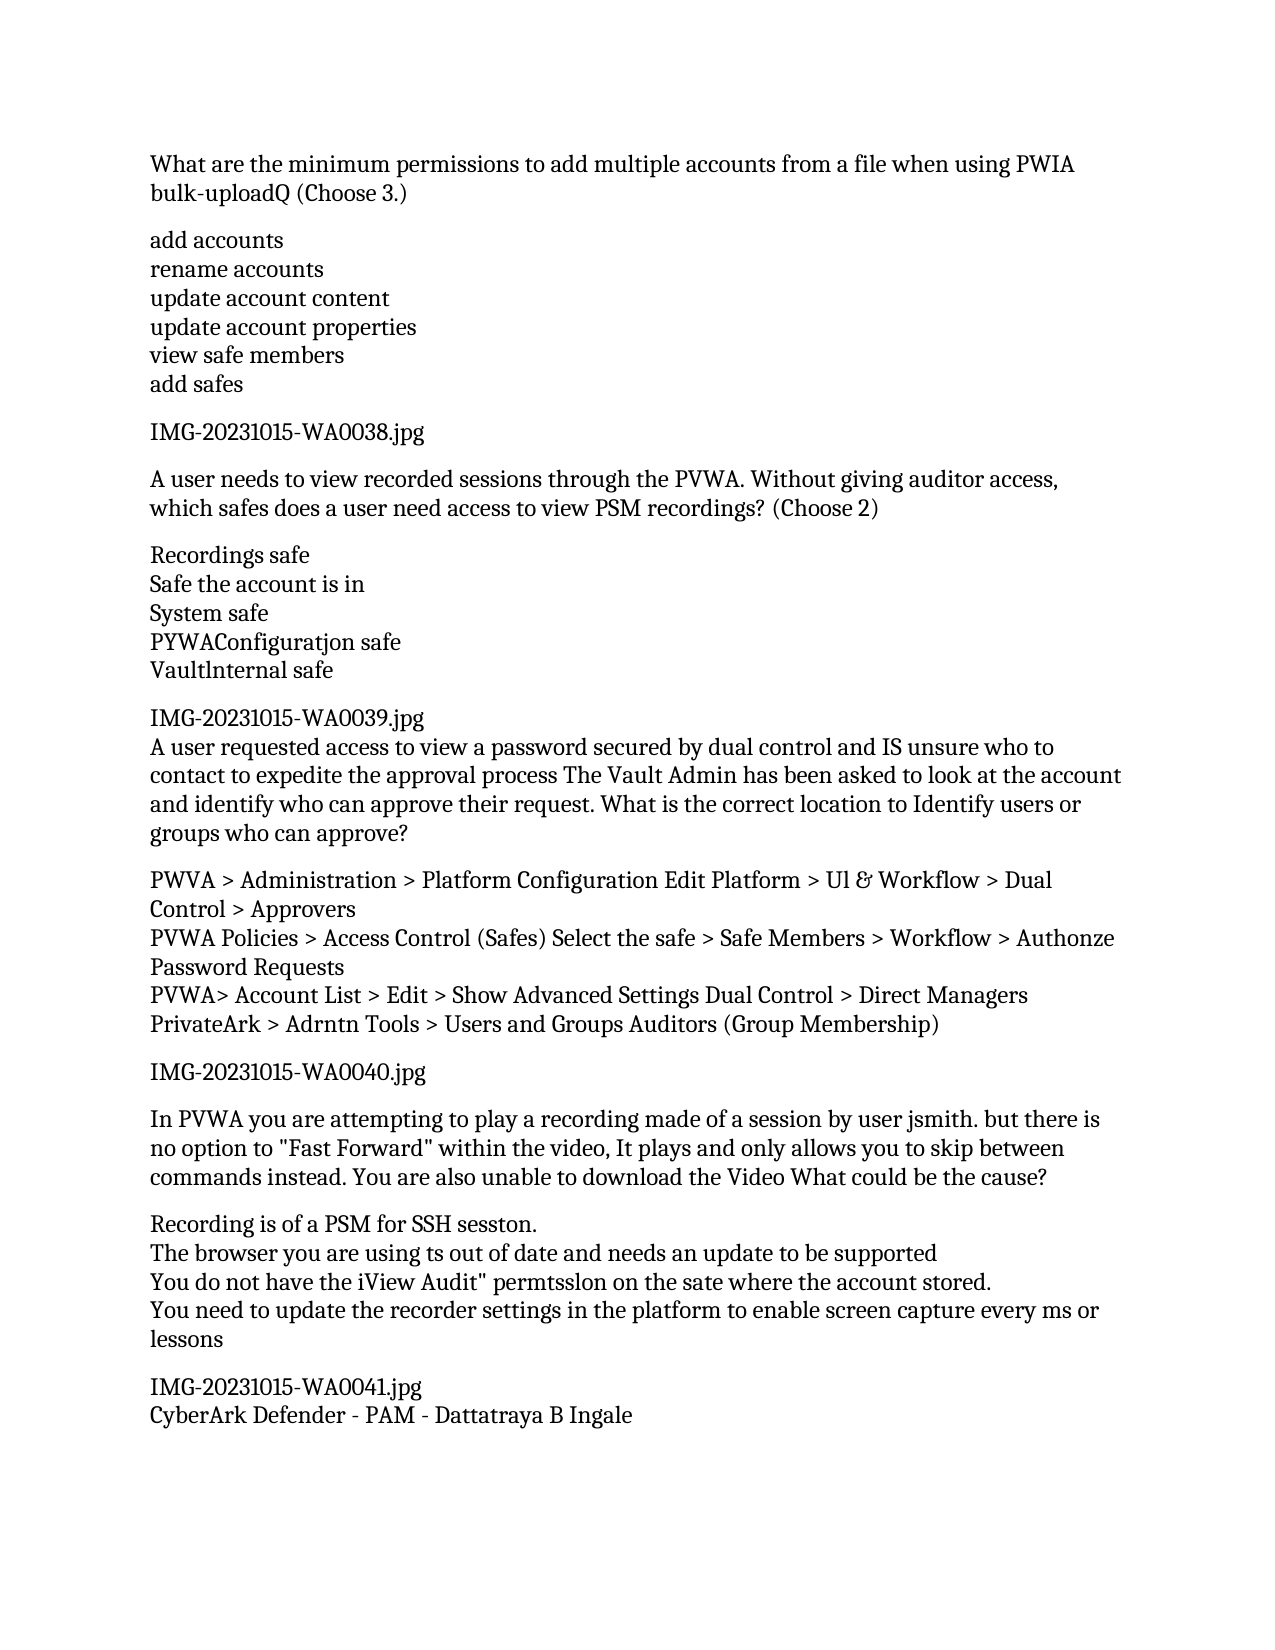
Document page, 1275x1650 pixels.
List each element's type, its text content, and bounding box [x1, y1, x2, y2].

text IMG-20231015-WA0038.jpg [150, 417, 1125, 446]
text Recordings safe Safe the account is in System safe PYWAConfiguratjon safe Vaultlnternal safe [150, 541, 1125, 685]
text IMG-20231015-WA0041.jpg CyberArk Defender - PAM - Dattatraya B Ingale [150, 1372, 1125, 1430]
text PWVA > Administration > Platform Configuration Edit Platform > Ul & Workflow > Dual Control > Approvers PVWA Policies > Access Control (Safes) Select the safe > Safe Members > Workflow > Authonze Password Requests PVWA> Account List > Edit > Show Advanced Settings Dual Control > Direct Managers PrivateArk > Adrntn Tools > Users and Groups Auditors (Group Membership) [150, 866, 1125, 1039]
text add accounts rename accounts update account content update account properties view safe members add safes [150, 226, 1125, 399]
text In PVWA you are attempting to play a recording made of a session by user jsmith. but there is no option to "Fast Forward" within the video, It plays and only allows you to skip between commands instead. You are also unable to download the Video What could be the cause? [150, 1105, 1125, 1191]
text What are the minimum permissions to add multiple accounts from a file when using PWIA bulk-uploadQ (Choose 3.) [150, 150, 1125, 207]
text Recording is of a PSM for SSH sesston. The browser you are using ts out of date and needs an update to be supported You do not have the iView Audit" permtsslon on the sate where the account stored. You need to update the recorder settings in the platform to enable screen capture every ms or lessons [150, 1210, 1125, 1354]
text A user needs to view recorded sessions through the PVWA. Without giving auditor access, which safes does a user need access to view PSM recordings? (Choose 2) [150, 465, 1125, 522]
text IMG-20231015-WA0040.jpg [150, 1057, 1125, 1086]
text IMG-20231015-WA0039.jpg A user requested access to view a password secured by dual control and IS unsure who to contact to expedite the approval process The Vault Admin has been asked to look at the account and identify who can approve their request. What is the correct location to Identify users or groups who can approve? [150, 704, 1125, 847]
